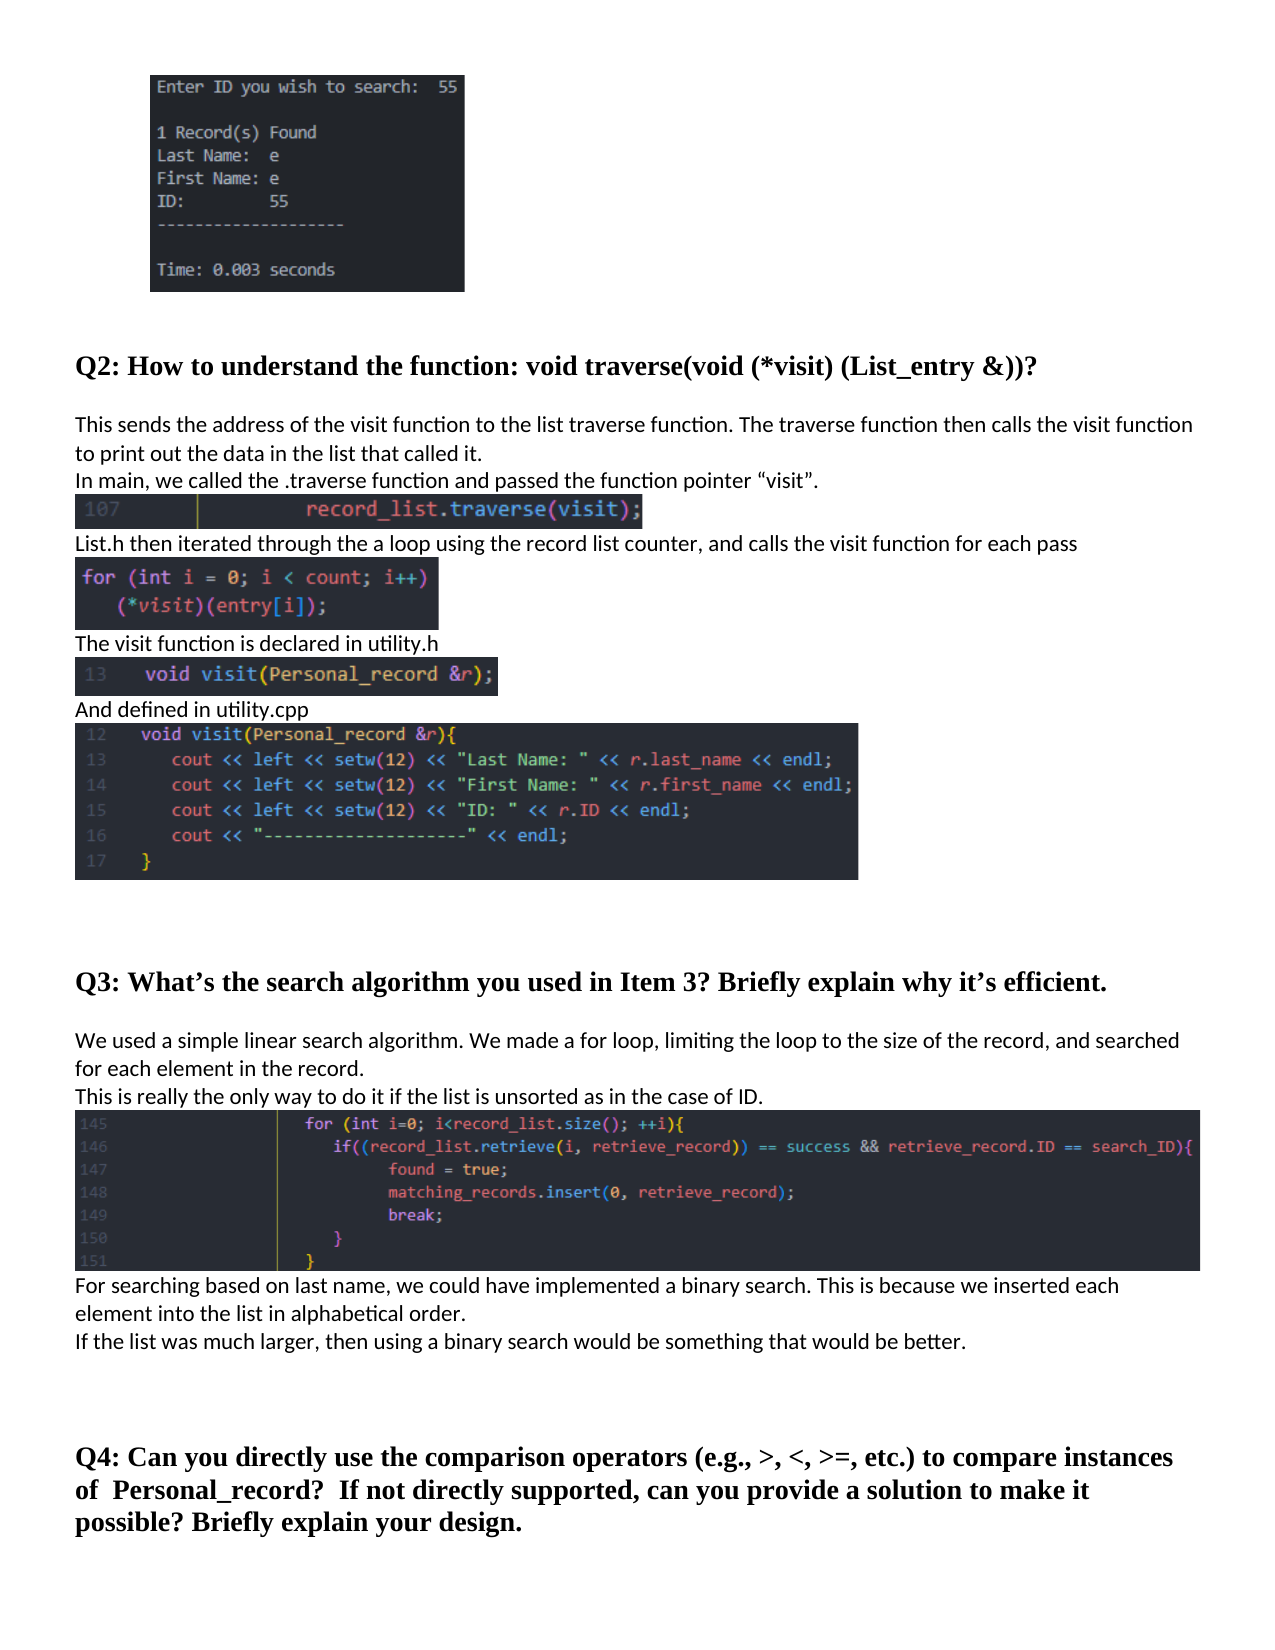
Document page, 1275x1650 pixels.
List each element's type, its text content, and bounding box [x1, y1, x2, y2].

text This sends the address of the visit function to the list traverse function. The traverse function then calls the visit function to print out the data in the list that called it. [75, 411, 1200, 467]
picture [75, 557, 439, 630]
picture [75, 723, 859, 880]
picture [75, 657, 498, 696]
text List.h then iterated through the a loop using the record list counter, and calls the visit function for each pass [75, 529, 1200, 557]
text The visit function is declared in utility.h [75, 629, 1200, 657]
subtitle Q2: How to understand the function: void traverse(void (*visit) (List_entry &))? [75, 349, 1200, 381]
text And defined in utility.cpp [75, 696, 1200, 723]
picture [150, 75, 465, 292]
picture [75, 1110, 1200, 1271]
text If the list was much larger, then using a binary search would be something that would be better. [75, 1327, 1200, 1355]
text This is really the only way to do it if the list is unsorted as in the case of ID. [75, 1082, 1200, 1110]
text In main, we called the .traverse function and passed the function pointer “visit”. [75, 467, 1200, 495]
picture [75, 494, 643, 529]
subtitle Q3: What’s the search algorithm you used in Item 3? Briefly explain why it’s efficient. [75, 964, 1200, 997]
text We used a simple linear search algorithm. We made a for loop, limiting the loop to the size of the record, and searched for each element in the record. [75, 1026, 1200, 1082]
text For searching based on last name, we could have implemented a binary search. This is because we inserted each element into the list in alphabetical order. [75, 1271, 1200, 1327]
subtitle Q4: Can you directly use the comparison operators (e.g., >, <, >=, etc.) to compare instances of Personal_record? If not directly supported, can you provide a solution to make it possible? Briefly explain your design. [75, 1440, 1200, 1537]
